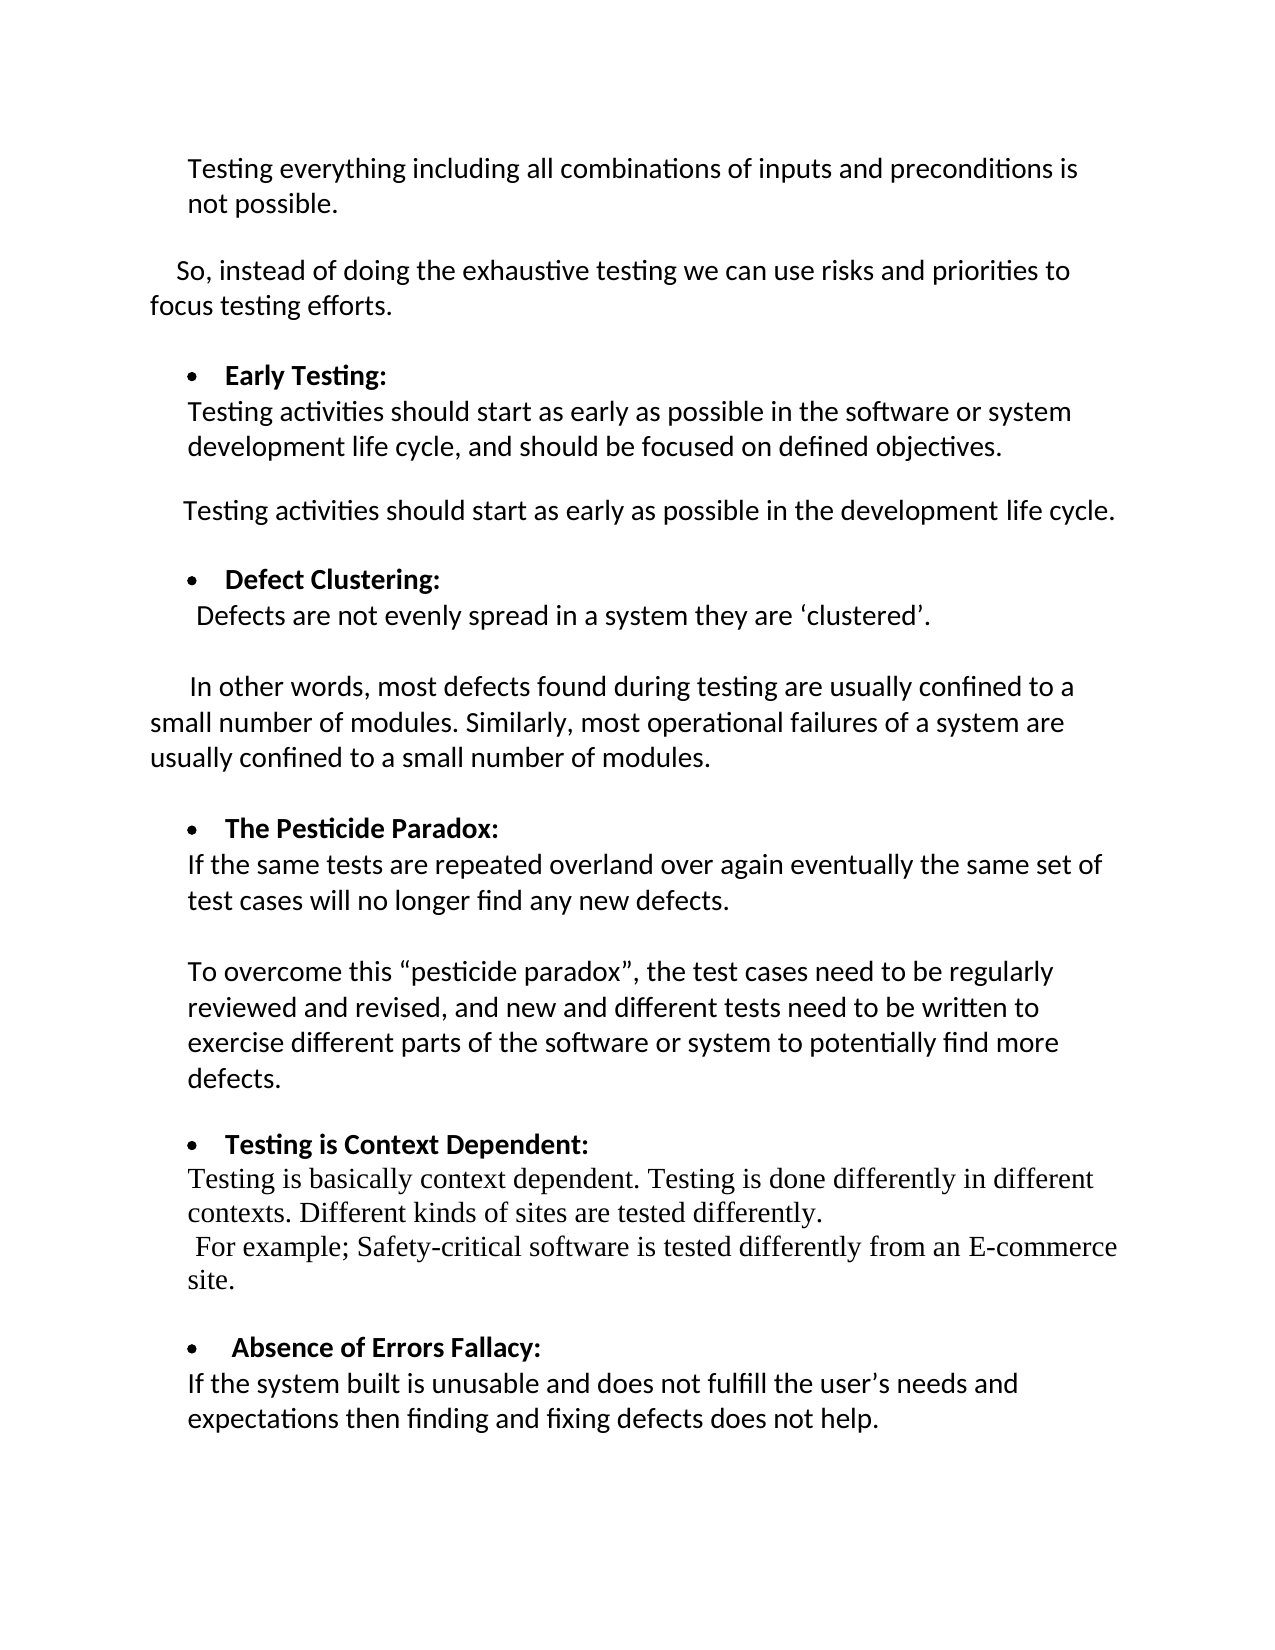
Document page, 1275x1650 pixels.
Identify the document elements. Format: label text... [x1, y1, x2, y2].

text Testing is basically context dependent. Testing is done differently in different contexts. Different kinds of sites are tested differently. [187, 1162, 1125, 1229]
list Testing is Context Dependent: [187, 1126, 1125, 1162]
text Testing activities should start as early as possible in the software or system development life cycle, and should be focused on defined objectives. [187, 393, 1125, 464]
text Testing activities should start as early as possible in the development life cycle. [150, 492, 1125, 528]
list Early Testing: [187, 357, 1125, 393]
list The Pesticide Paradox: [187, 811, 1125, 846]
text So, instead of doing the exhaustive testing we can use risks and priorities to focus testing efforts. [150, 252, 1125, 323]
text If the system built is unusable and does not fulfill the user’s needs and expectations then finding and fixing defects does not help. [187, 1365, 1125, 1436]
text If the same tests are repeated overland over again eventually the same set of test cases will no longer find any new defects. [187, 846, 1125, 917]
text In other words, most defects found during testing are usually confined to a small number of modules. Similarly, most operational failures of a system are usually confined to a small number of modules. [150, 668, 1125, 775]
text To overcome this “pesticide paradox”, the test cases need to be regularly reviewed and revised, and new and different tests need to be written to exercise different parts of the software or system to potentially find more defects. [187, 953, 1125, 1096]
text Defects are not evenly spread in a system they are ‘clustered’. [150, 597, 1125, 632]
text For example; Safety-critical software is tested differently from an E-commerce site. [187, 1229, 1125, 1296]
list Absence of Errors Fallacy: [187, 1329, 1125, 1365]
list Defect Clustering: [187, 561, 1125, 597]
text Testing everything including all combinations of inputs and preconditions is not possible. [187, 150, 1125, 221]
